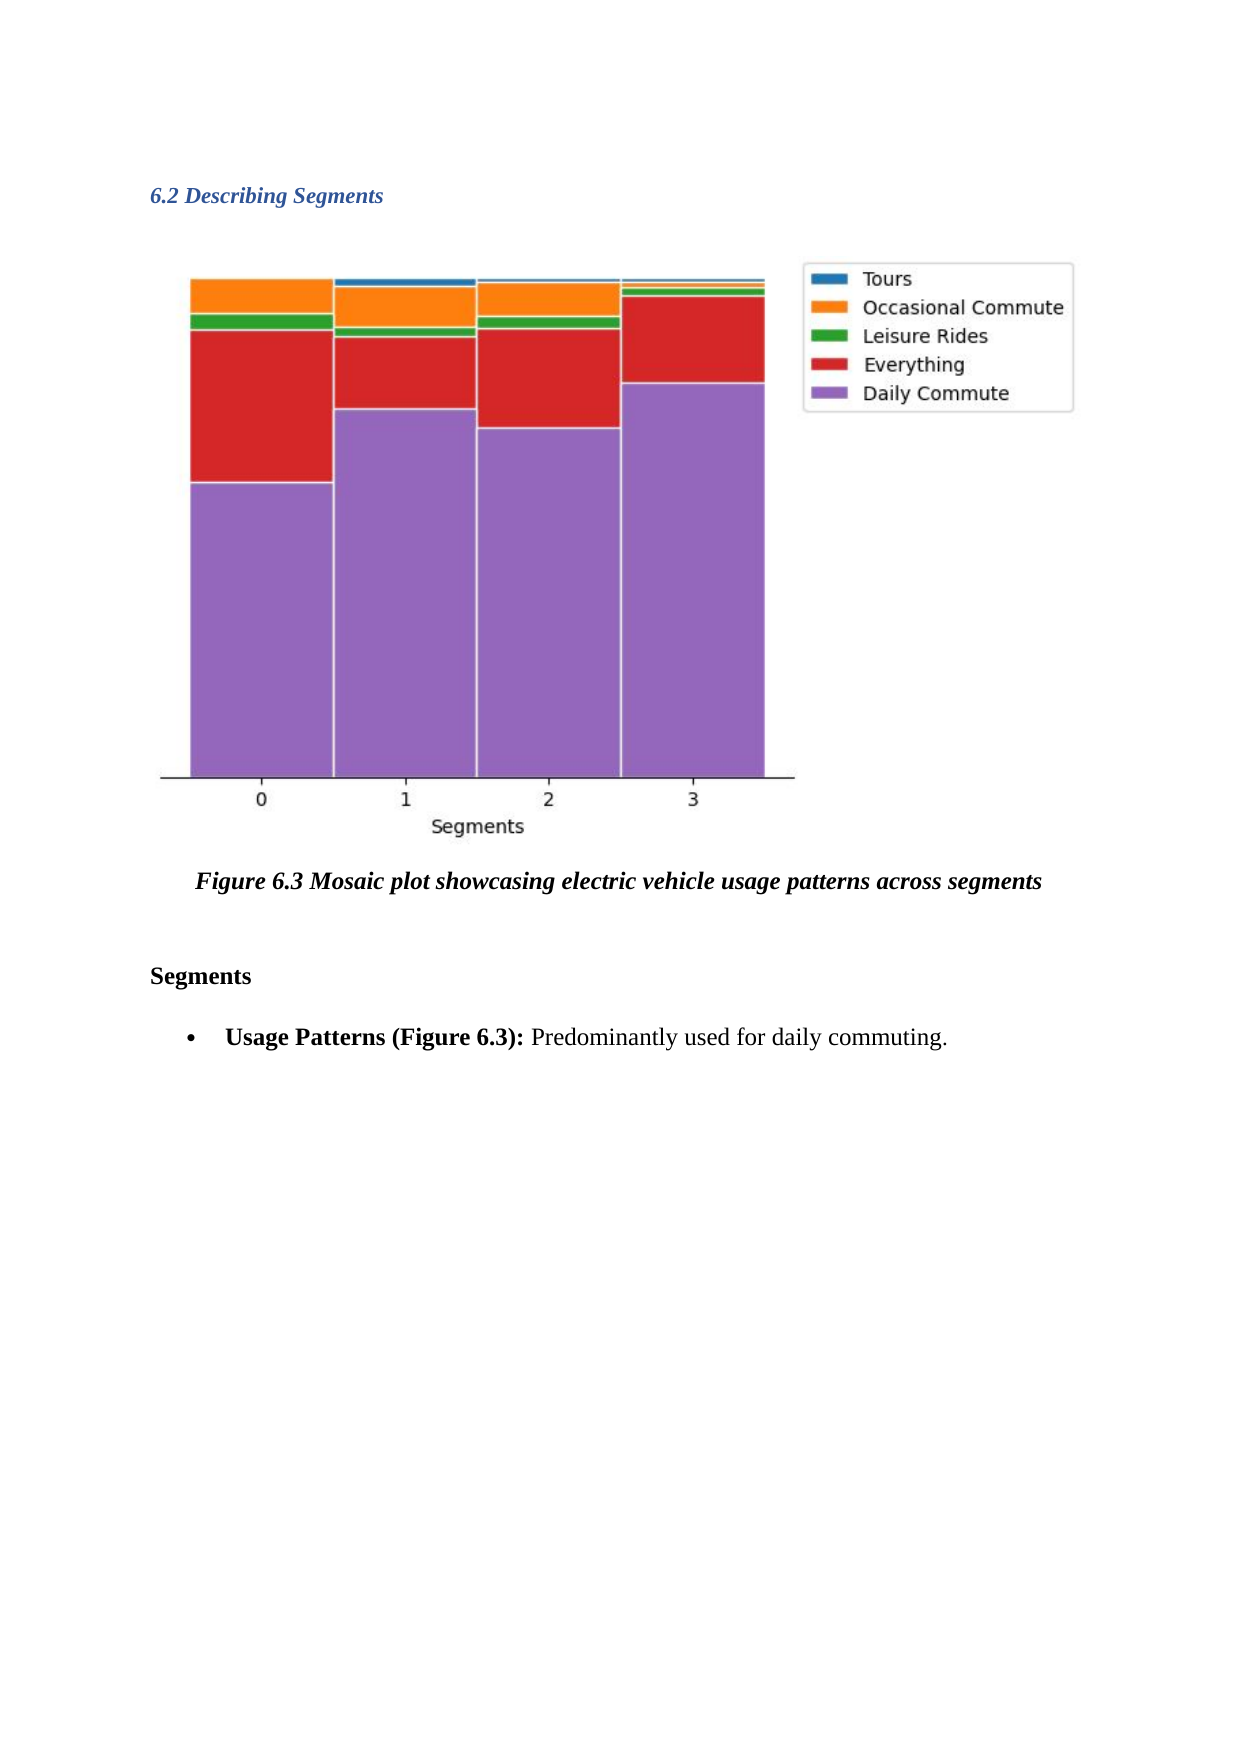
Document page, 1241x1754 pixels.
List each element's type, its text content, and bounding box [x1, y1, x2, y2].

picture [155, 256, 1085, 847]
text Figure 6.3 Mosaic plot showcasing electric vehicle usage patterns across segments [150, 866, 1090, 895]
text Segments [150, 961, 1090, 990]
subtitle 6.2 Describing Segments [150, 183, 1090, 209]
list Usage Patterns (Figure 6.3): Predominantly used for daily commuting. [187, 1022, 1090, 1050]
